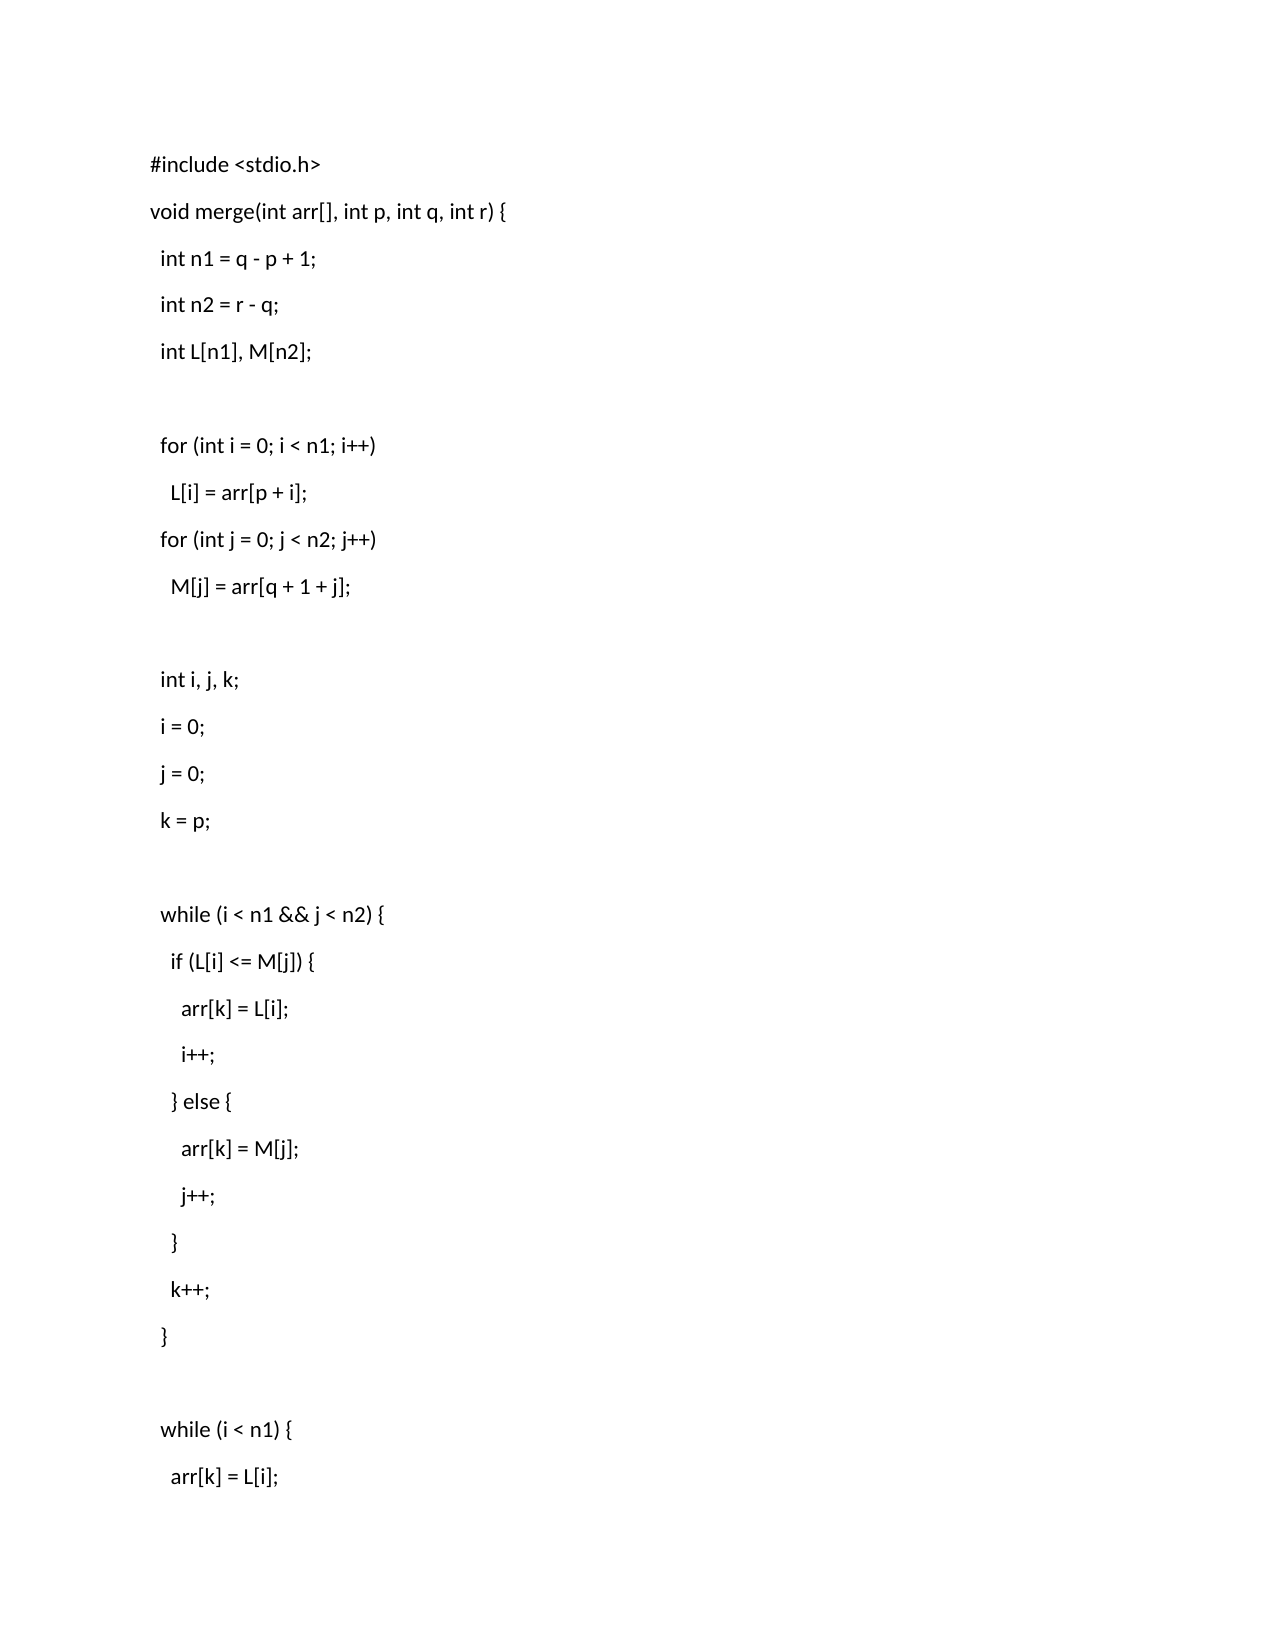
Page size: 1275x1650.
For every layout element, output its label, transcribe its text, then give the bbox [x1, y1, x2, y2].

text i++; [150, 1041, 1125, 1069]
text int i, j, k; [150, 666, 1125, 694]
text M[j] = arr[q + 1 + j]; [150, 572, 1125, 600]
text void merge(int arr[], int p, int q, int r) { [150, 197, 1125, 225]
text j++; [150, 1181, 1125, 1209]
text while (i < n1) { [150, 1416, 1125, 1444]
text if (L[i] <= M[j]) { [150, 947, 1125, 975]
text #include <stdio.h> [150, 150, 1125, 178]
text arr[k] = L[i]; [150, 1462, 1125, 1491]
text i = 0; [150, 712, 1125, 741]
text } [150, 1322, 1125, 1350]
text arr[k] = L[i]; [150, 994, 1125, 1022]
text j = 0; [150, 759, 1125, 787]
text arr[k] = M[j]; [150, 1134, 1125, 1162]
text } else { [150, 1087, 1125, 1116]
text k = p; [150, 806, 1125, 834]
text while (i < n1 && j < n2) { [150, 900, 1125, 928]
text for (int i = 0; i < n1; i++) [150, 431, 1125, 459]
text int n1 = q - p + 1; [150, 244, 1125, 272]
text k++; [150, 1275, 1125, 1303]
text } [150, 1228, 1125, 1256]
text int L[n1], M[n2]; [150, 337, 1125, 366]
text L[i] = arr[p + i]; [150, 478, 1125, 506]
text for (int j = 0; j < n2; j++) [150, 525, 1125, 553]
text int n2 = r - q; [150, 291, 1125, 319]
